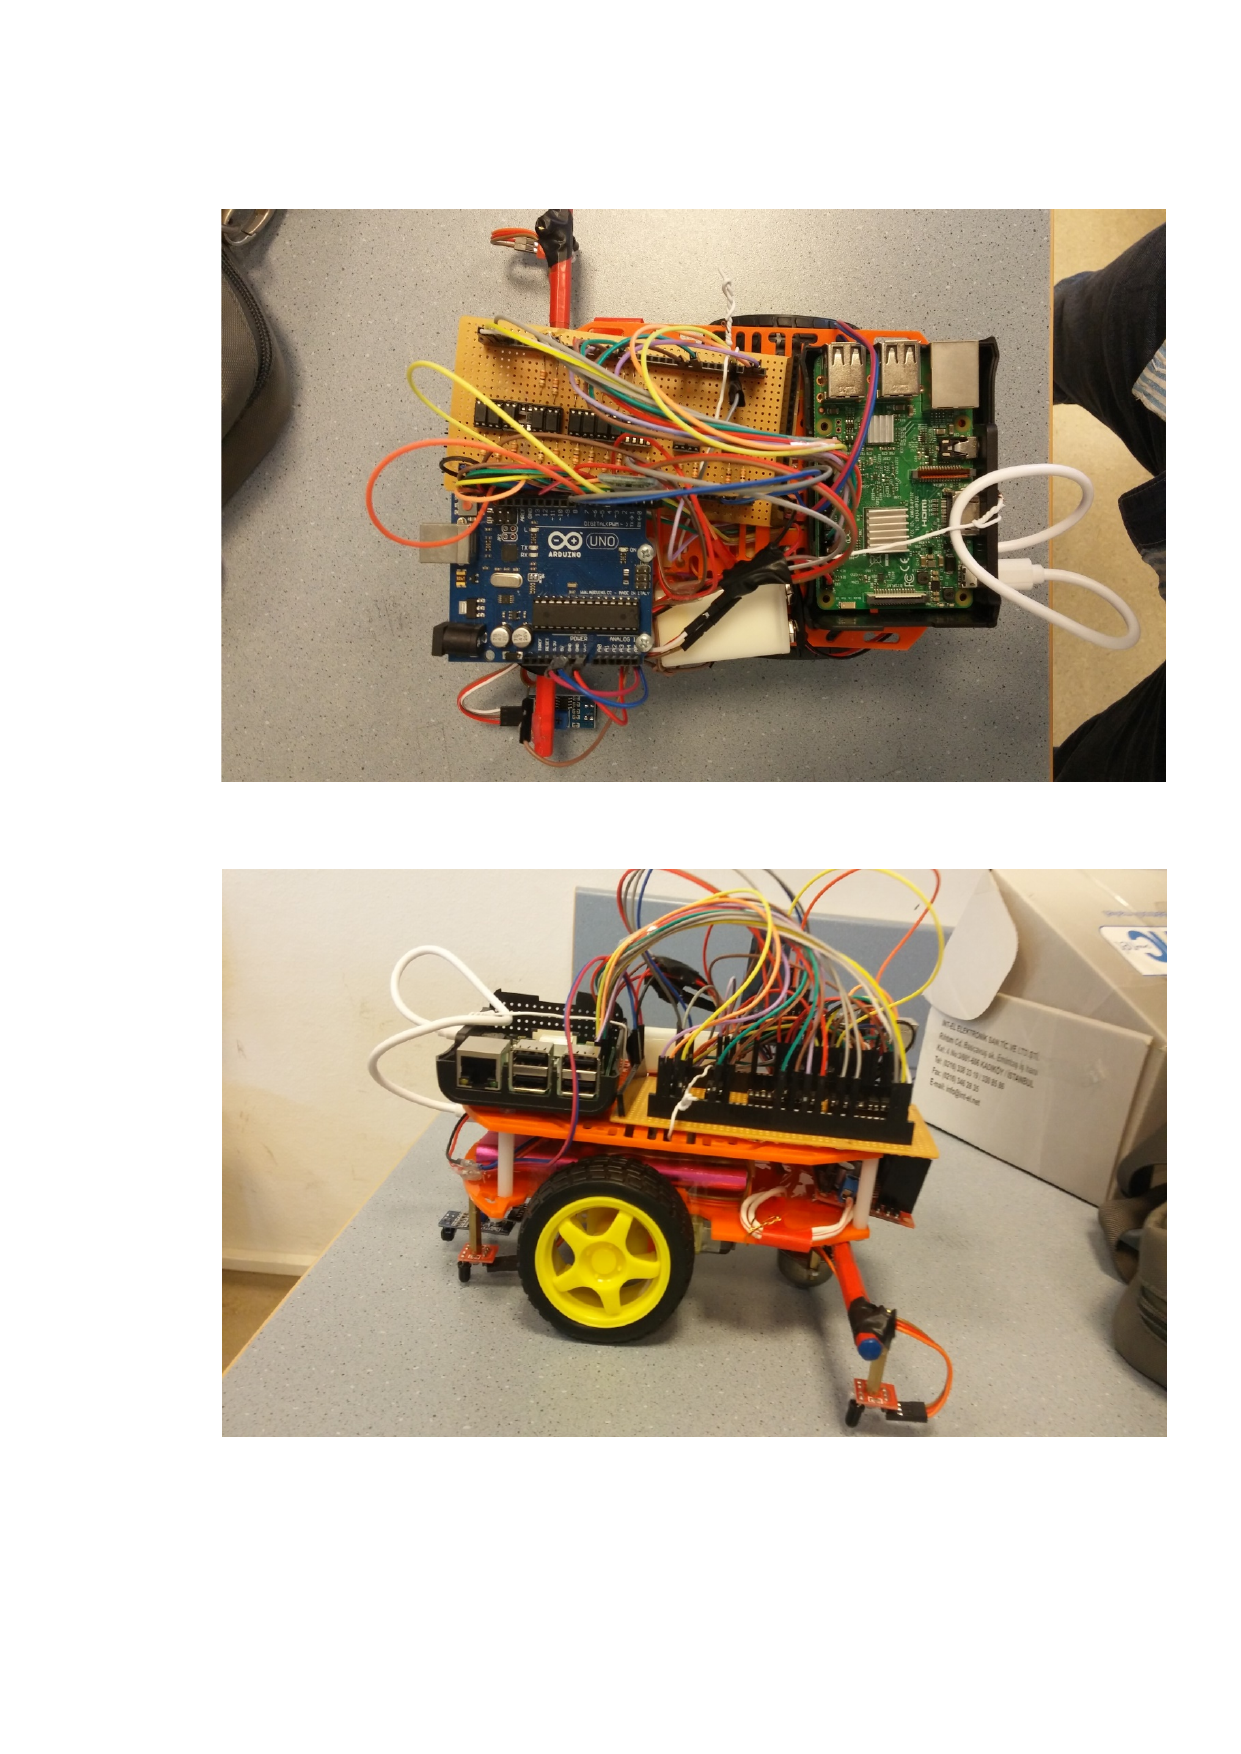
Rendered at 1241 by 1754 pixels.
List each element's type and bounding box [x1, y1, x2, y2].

picture [223, 869, 1167, 1437]
picture [221, 209, 1166, 782]
